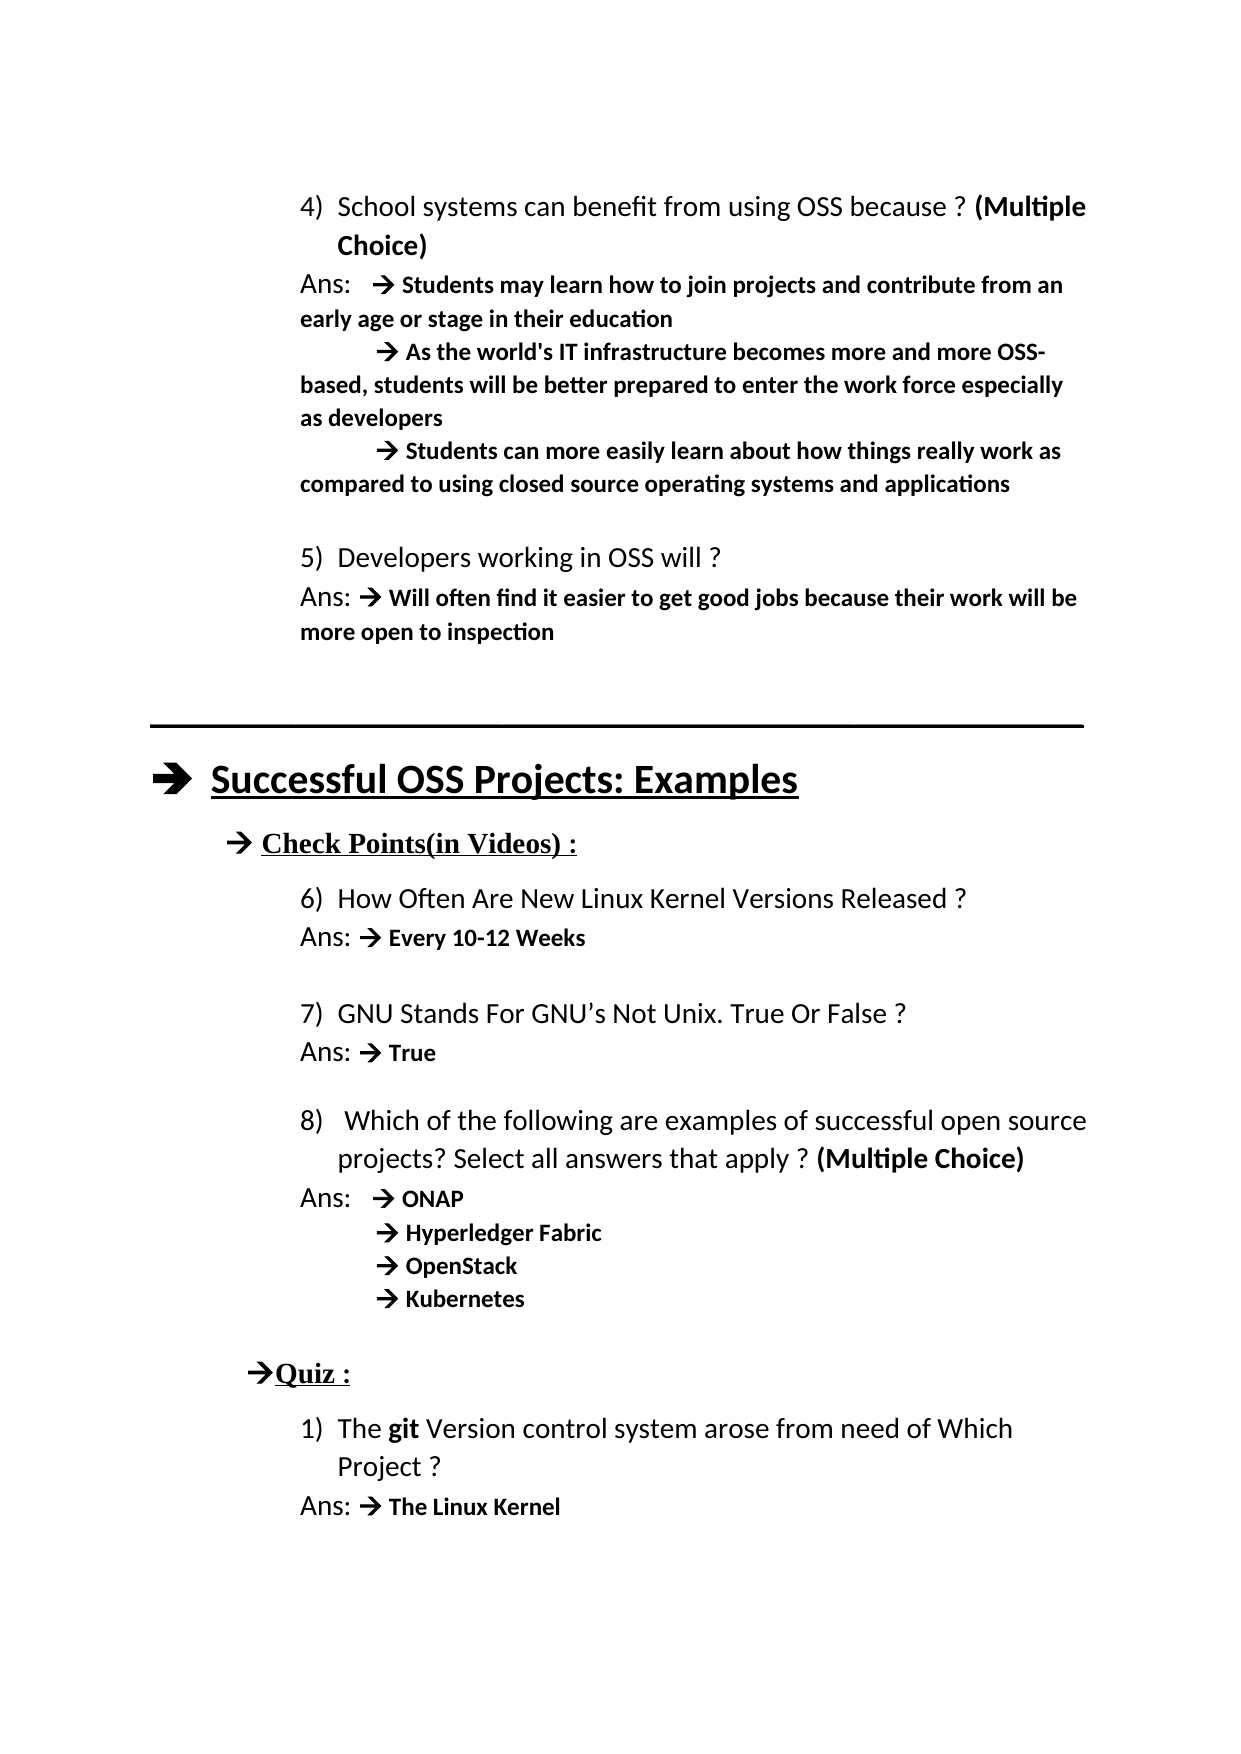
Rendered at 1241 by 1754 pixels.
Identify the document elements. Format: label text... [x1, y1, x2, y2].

list School systems can benefit from using OSS because ? (Multiple Choice) [300, 188, 1090, 262]
list Which of the following are examples of successful open source projects? Select all answers that apply ? (Multiple Choice) [300, 1102, 1090, 1176]
text Hyperledger Fabric [300, 1217, 1090, 1248]
text Check Points(in Videos) : [150, 825, 1090, 860]
list The git Version control system arose from need of Which Project ? [300, 1410, 1090, 1484]
text As the world's IT infrastructure becomes more and more OSS-based, students will be better prepared to enter the work force especially as developers [300, 336, 1090, 433]
list GNU Stands For GNU’s Not Unix. True Or False ? [300, 995, 1090, 1031]
text Ans: The Linux Kernel [300, 1487, 1090, 1522]
text _____________________________________________ [150, 682, 1090, 732]
text Ans: True [300, 1033, 1090, 1069]
text Quiz : [150, 1355, 1090, 1390]
text Ans: ONAP [300, 1179, 1090, 1215]
text Ans: Will often find it easier to get good jobs because their work will be more open to inspection [300, 578, 1090, 646]
list Developers working in OSS will ? [300, 539, 1090, 575]
text OpenStack [300, 1250, 1090, 1281]
text Students can more easily learn about how things really work as compared to using closed source operating systems and applications [300, 435, 1090, 498]
text Successful OSS Projects: Examples [150, 753, 1090, 804]
text Kubernetes [300, 1283, 1090, 1314]
text Ans: Students may learn how to join projects and contribute from an early age or stage in their education [300, 265, 1090, 334]
text Ans: Every 10-12 Weeks [300, 918, 1090, 954]
list How Often Are New Linux Kernel Versions Released ? [300, 880, 1090, 915]
